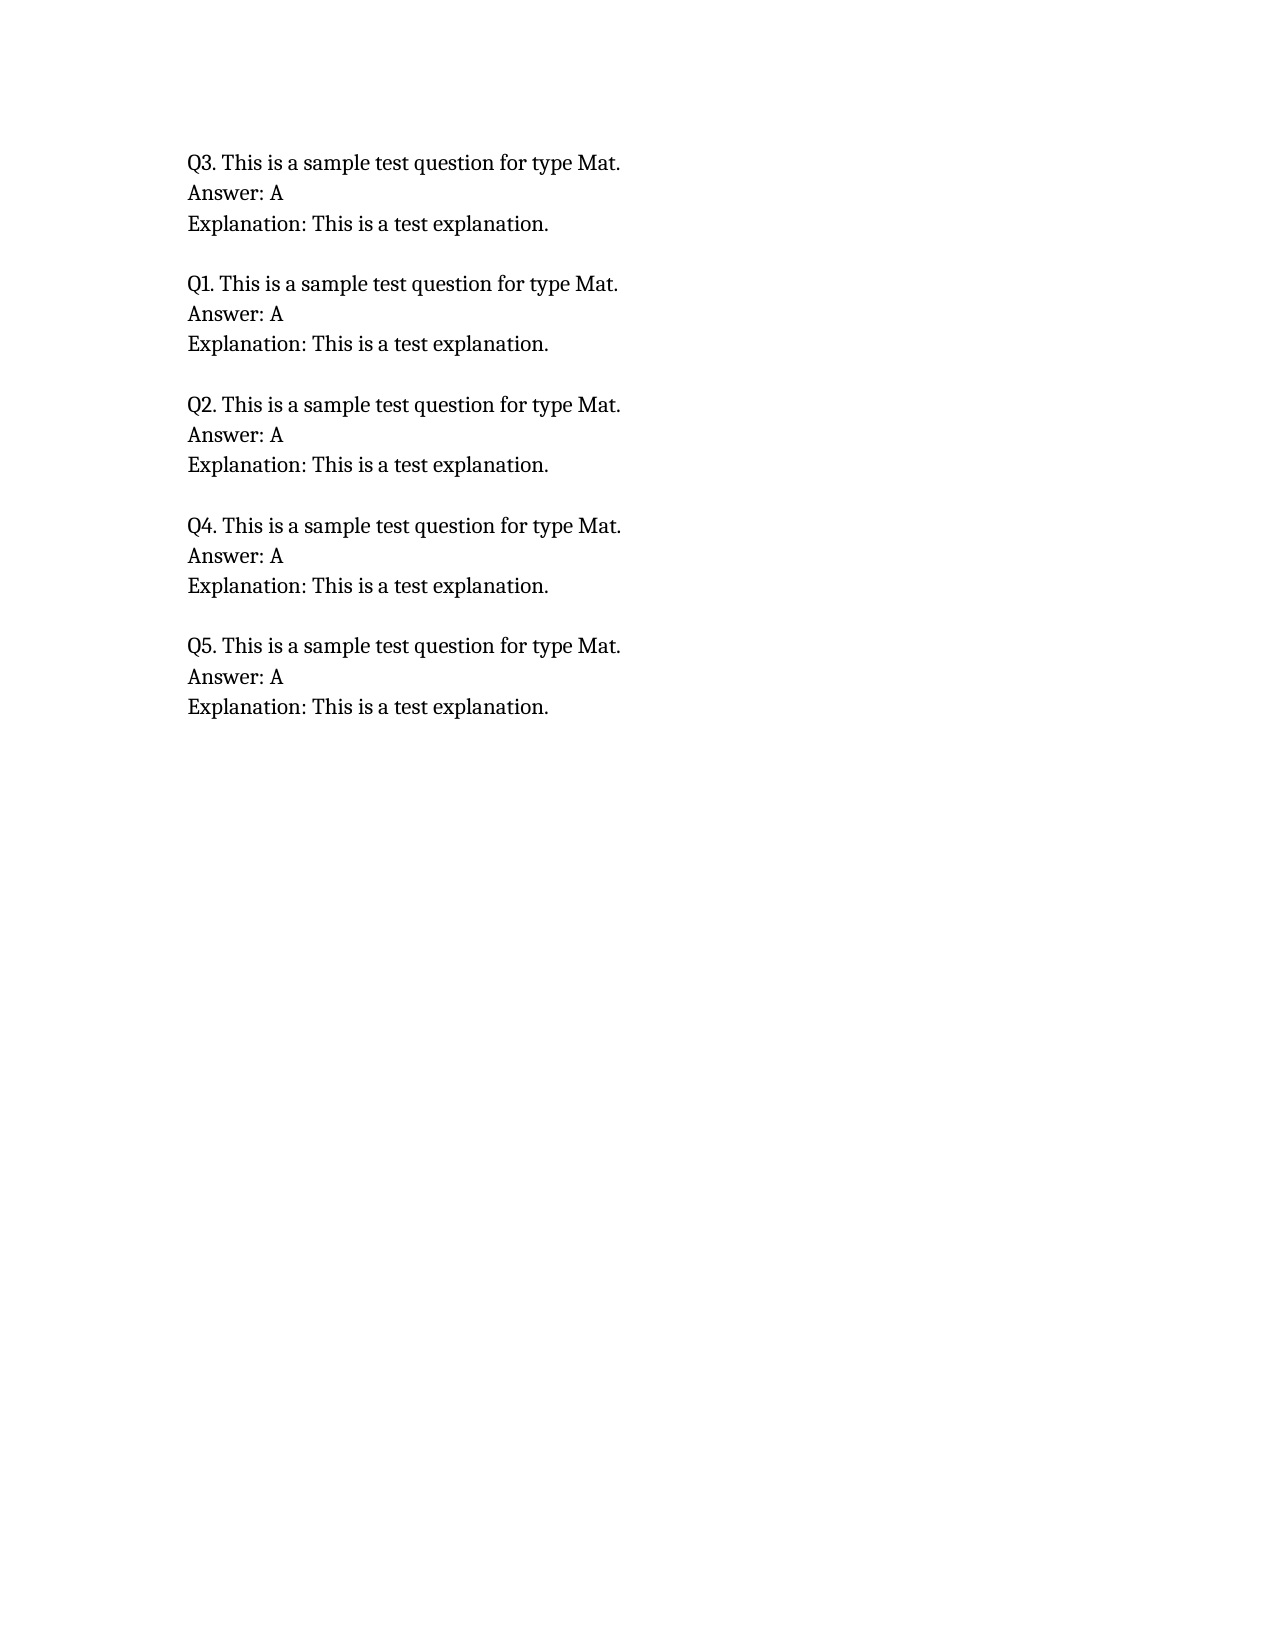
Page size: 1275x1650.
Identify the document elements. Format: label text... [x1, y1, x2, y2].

text Q3. This is a sample test question for type Mat. Answer: A Explanation: This is a test explanation. Q1. This is a sample test question for type Mat. Answer: A Explanation: This is a test explanation. Q2. This is a sample test question for type Mat. Answer: A Explanation: This is a test explanation. Q4. This is a sample test question for type Mat. Answer: A Explanation: This is a test explanation. Q5. This is a sample test question for type Mat. Answer: A Explanation: This is a test explanation. [187, 150, 1087, 720]
